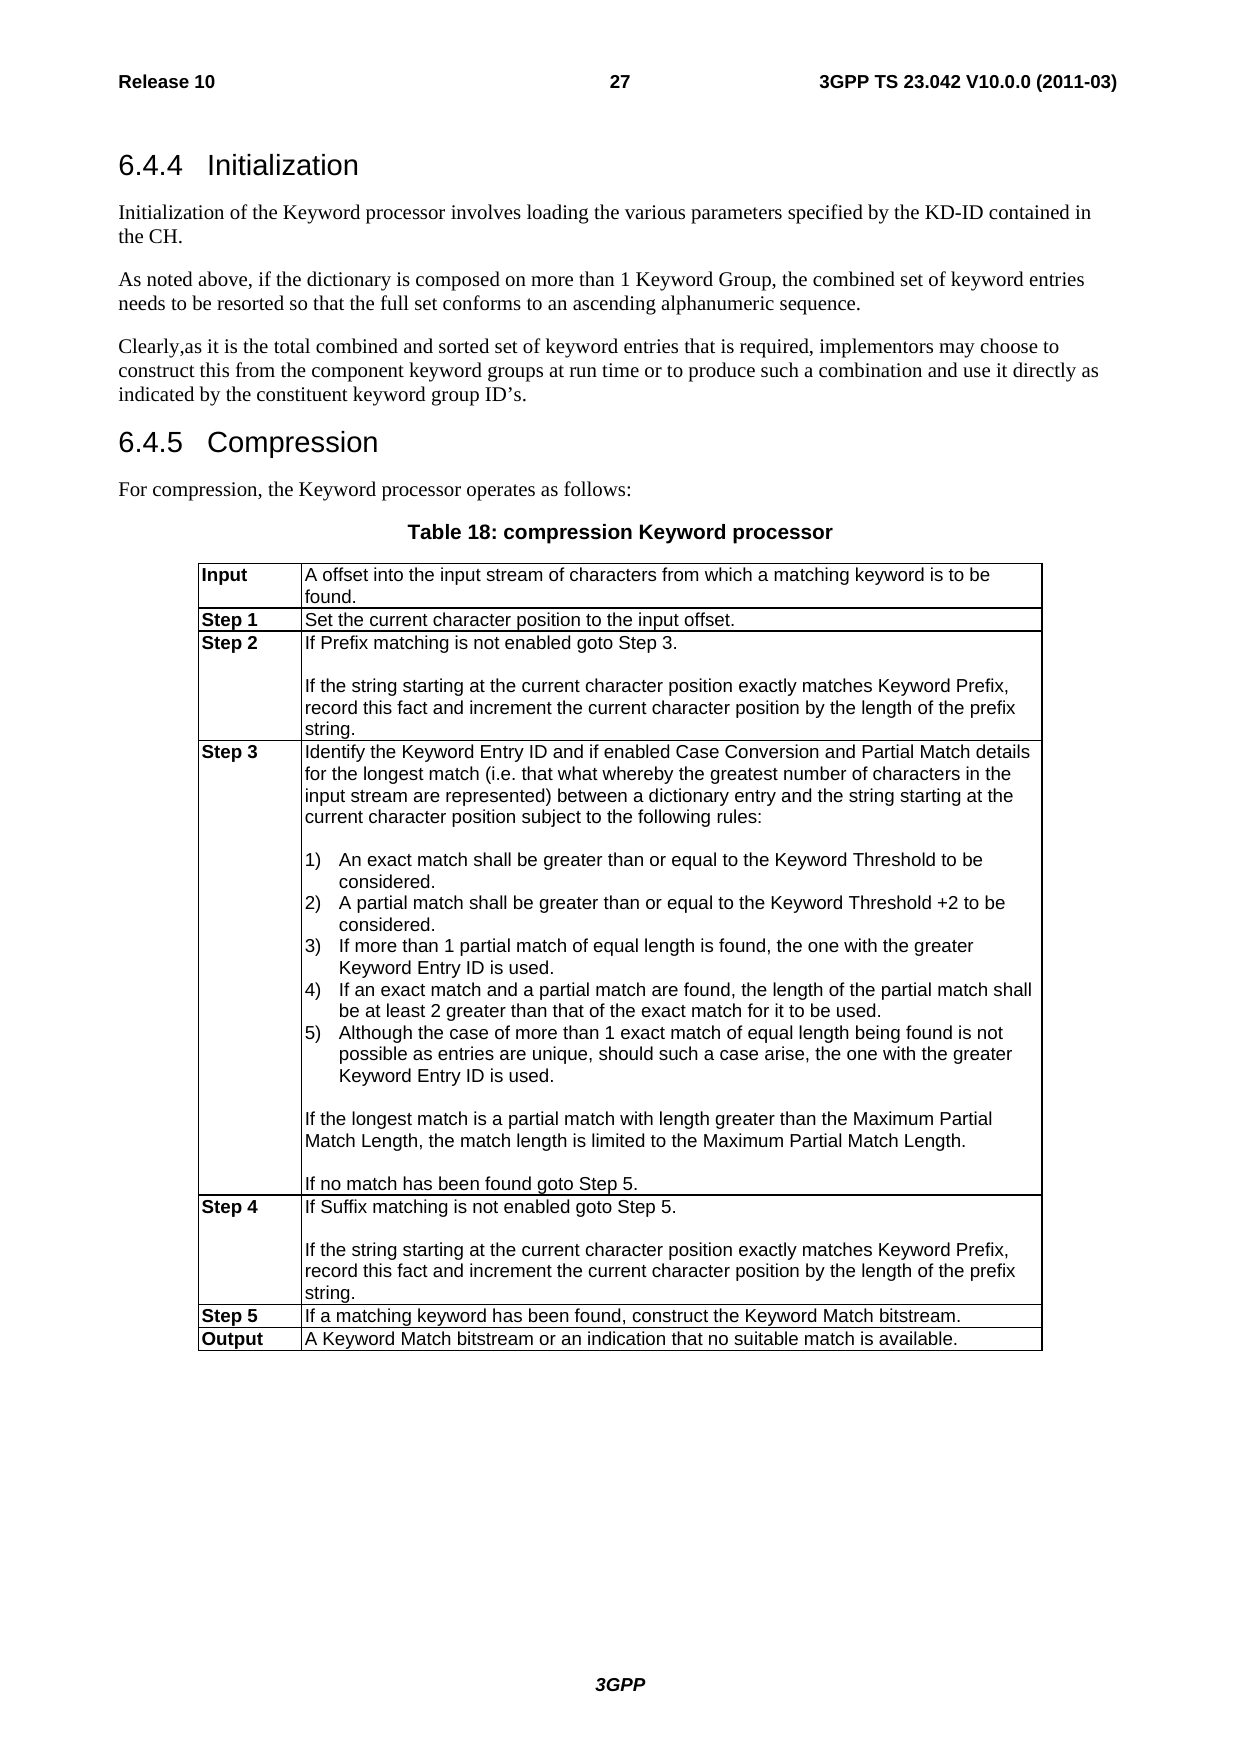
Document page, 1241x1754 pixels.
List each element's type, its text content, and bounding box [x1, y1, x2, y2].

table_cell If Prefix matching is not enabled goto Step 3. If the string starting at the current character position exactly matches Keyword Prefix, record this fact and increment the current character position by the length of the prefix string. [302, 632, 1041, 740]
subtitle 6.4.4 Initialization [118, 148, 1122, 181]
table_cell Step 5 [199, 1305, 301, 1327]
table_cell If Suffix matching is not enabled goto Step 5. If the string starting at the current character position exactly matches Keyword Prefix, record this fact and increment the current character position by the length of the prefix string. [302, 1196, 1041, 1303]
text Clearly,as it is the total combined and sorted set of keyword entries that is required, implementors may choose to construct this from the component keyword groups at run time or to produce such a combination and use it directly as indicated by the constituent keyword group ID’s. [118, 334, 1122, 406]
table_cell Output [199, 1328, 301, 1350]
subtitle 6.4.5 Compression [118, 425, 1122, 458]
table_cell If a matching keyword has been found, construct the Keyword Match bitstream. [302, 1305, 1041, 1327]
table_cell Set the current character position to the input offset. [302, 609, 1041, 630]
text Initialization of the Keyword processor involves loading the various parameters specified by the KD-ID contained in the CH. [118, 200, 1122, 248]
table_header A offset into the input stream of characters from which a matching keyword is to be found. [302, 564, 1041, 607]
table_cell Step 4 [199, 1196, 301, 1303]
table_header Input [199, 564, 301, 607]
text As noted above, if the dictionary is composed on more than 1 Keyword Group, the combined set of keyword entries needs to be resorted so that the full set conforms to an ascending alphanumeric sequence. [118, 267, 1122, 315]
text For compression, the Keyword processor operates as follows: [118, 477, 1122, 501]
table_cell Identify the Keyword Entry ID and if enabled Case Conversion and Partial Match details for the longest match (i.e. that what whereby the greatest number of characters in the input stream are represented) between a dictionary entry and the string starting at the current character position subject to the following rules: 1) An exact match shall be greater than or equal to the Keyword Threshold to be considered. 2) A partial match shall be greater than or equal to the Keyword Threshold +2 to be considered. 3) If more than 1 partial match of equal length is found, the one with the greater Keyword Entry ID is used. 4) If an exact match and a partial match are found, the length of the partial match shall be at least 2 greater than that of the exact match for it to be used. 5) Although the case of more than 1 exact match of equal length being found is not possible as entries are unique, should such a case arise, the one with the greater Keyword Entry ID is used. If the longest match is a partial match with length greater than the Maximum Partial Match Length, the match length is limited to the Maximum Partial Match Length. If no match has been found goto Step 5. [302, 741, 1041, 1194]
table_cell A Keyword Match bitstream or an indication that no suitable match is available. [302, 1328, 1041, 1350]
table_cell Step 2 [199, 632, 301, 740]
table_cell Step 3 [199, 741, 301, 1194]
table_cell Step 1 [199, 609, 301, 630]
text Table 18: compression Keyword processor [118, 520, 1122, 544]
